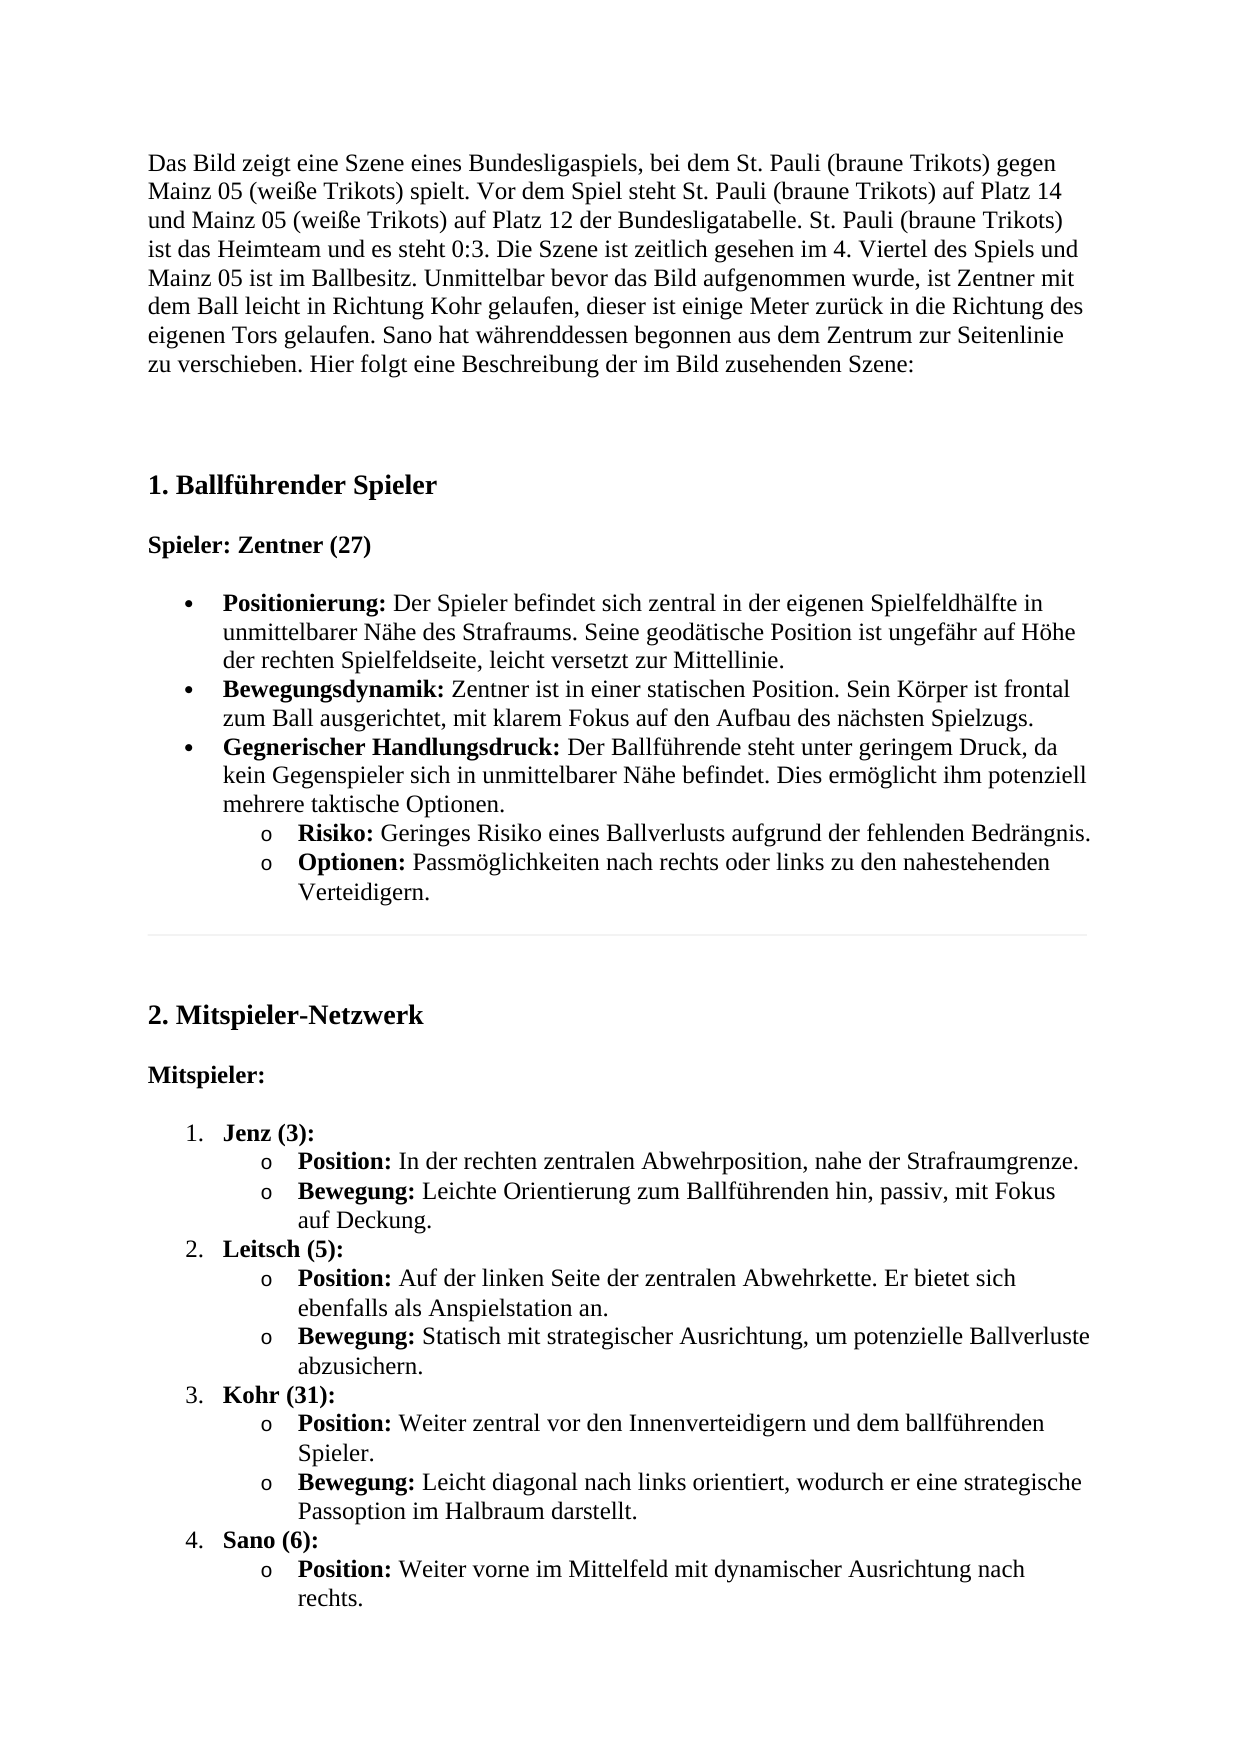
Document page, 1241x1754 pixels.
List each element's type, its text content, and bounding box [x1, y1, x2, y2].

list Positionierung: Der Spieler befindet sich zentral in der eigenen Spielfeldhälfte in unmittelbarer Nähe des Strafraums. Seine geodätische Position ist ungefähr auf Höhe der rechten Spielfeldseite, leicht versetzt zur Mittellinie. [185, 588, 1093, 674]
text Spieler: Zentner (27) [148, 530, 1093, 559]
list Jenz (3): [185, 1118, 1093, 1146]
list Bewegung: Leichte Orientierung zum Ballführenden hin, passiv, mit Fokus auf Deckung. [260, 1176, 1093, 1234]
list Bewegungsdynamik: Zentner ist in einer statischen Position. Sein Körper ist frontal zum Ball ausgerichtet, mit klarem Fokus auf den Aufbau des nächsten Spielzugs. [185, 674, 1093, 732]
list Leitsch (5): [185, 1234, 1093, 1263]
text 1. Ballführender Spieler [148, 468, 1093, 501]
text Mitspieler: [148, 1060, 1093, 1088]
list Gegnerischer Handlungsdruck: Der Ballführende steht unter geringem Druck, da kein Gegenspieler sich in unmittelbarer Nähe befindet. Dies ermöglicht ihm potenziell mehrere taktische Optionen. [185, 732, 1093, 818]
text Das Bild zeigt eine Szene eines Bundesligaspiels, bei dem St. Pauli (braune Trikots) gegen Mainz 05 (weiße Trikots) spielt. Vor dem Spiel steht St. Pauli (braune Trikots) auf Platz 14 und Mainz 05 (weiße Trikots) auf Platz 12 der Bundesligatabelle. St. Pauli (braune Trikots) ist das Heimteam und es steht 0:3. Die Szene ist zeitlich gesehen im 4. Viertel des Spiels und Mainz 05 ist im Ballbesitz. Unmittelbar bevor das Bild aufgenommen wurde, ist Zentner mit dem Ball leicht in Richtung Kohr gelaufen, dieser ist einige Meter zurück in die Richtung des eigenen Tors gelaufen. Sano hat währenddessen begonnen aus dem Zentrum zur Seitenlinie zu verschieben. Hier folgt eine Beschreibung der im Bild zusehenden Szene: [148, 148, 1093, 378]
list Optionen: Passmöglichkeiten nach rechts oder links zu den nahestehenden Verteidigern. [260, 847, 1093, 906]
list Kohr (31): [185, 1380, 1093, 1408]
list Bewegung: Leicht diagonal nach links orientiert, wodurch er eine strategische Passoption im Halbraum darstellt. [260, 1467, 1093, 1525]
text 2. Mitspieler-Netzwerk [148, 998, 1093, 1031]
list Position: Auf der linken Seite der zentralen Abwehrkette. Er bietet sich ebenfalls als Anspielstation an. [260, 1263, 1093, 1321]
list Position: Weiter vorne im Mittelfeld mit dynamischer Ausrichtung nach rechts. [260, 1554, 1093, 1612]
list Position: Weiter zentral vor den Innenverteidigern und dem ballführenden Spieler. [260, 1408, 1093, 1467]
list Sano (6): [185, 1525, 1093, 1554]
list Position: In der rechten zentralen Abwehrposition, nahe der Strafraumgrenze. [260, 1146, 1093, 1176]
list Bewegung: Statisch mit strategischer Ausrichtung, um potenzielle Ballverluste abzusichern. [260, 1321, 1093, 1380]
list Risiko: Geringes Risiko eines Ballverlusts aufgrund der fehlenden Bedrängnis. [260, 818, 1093, 847]
